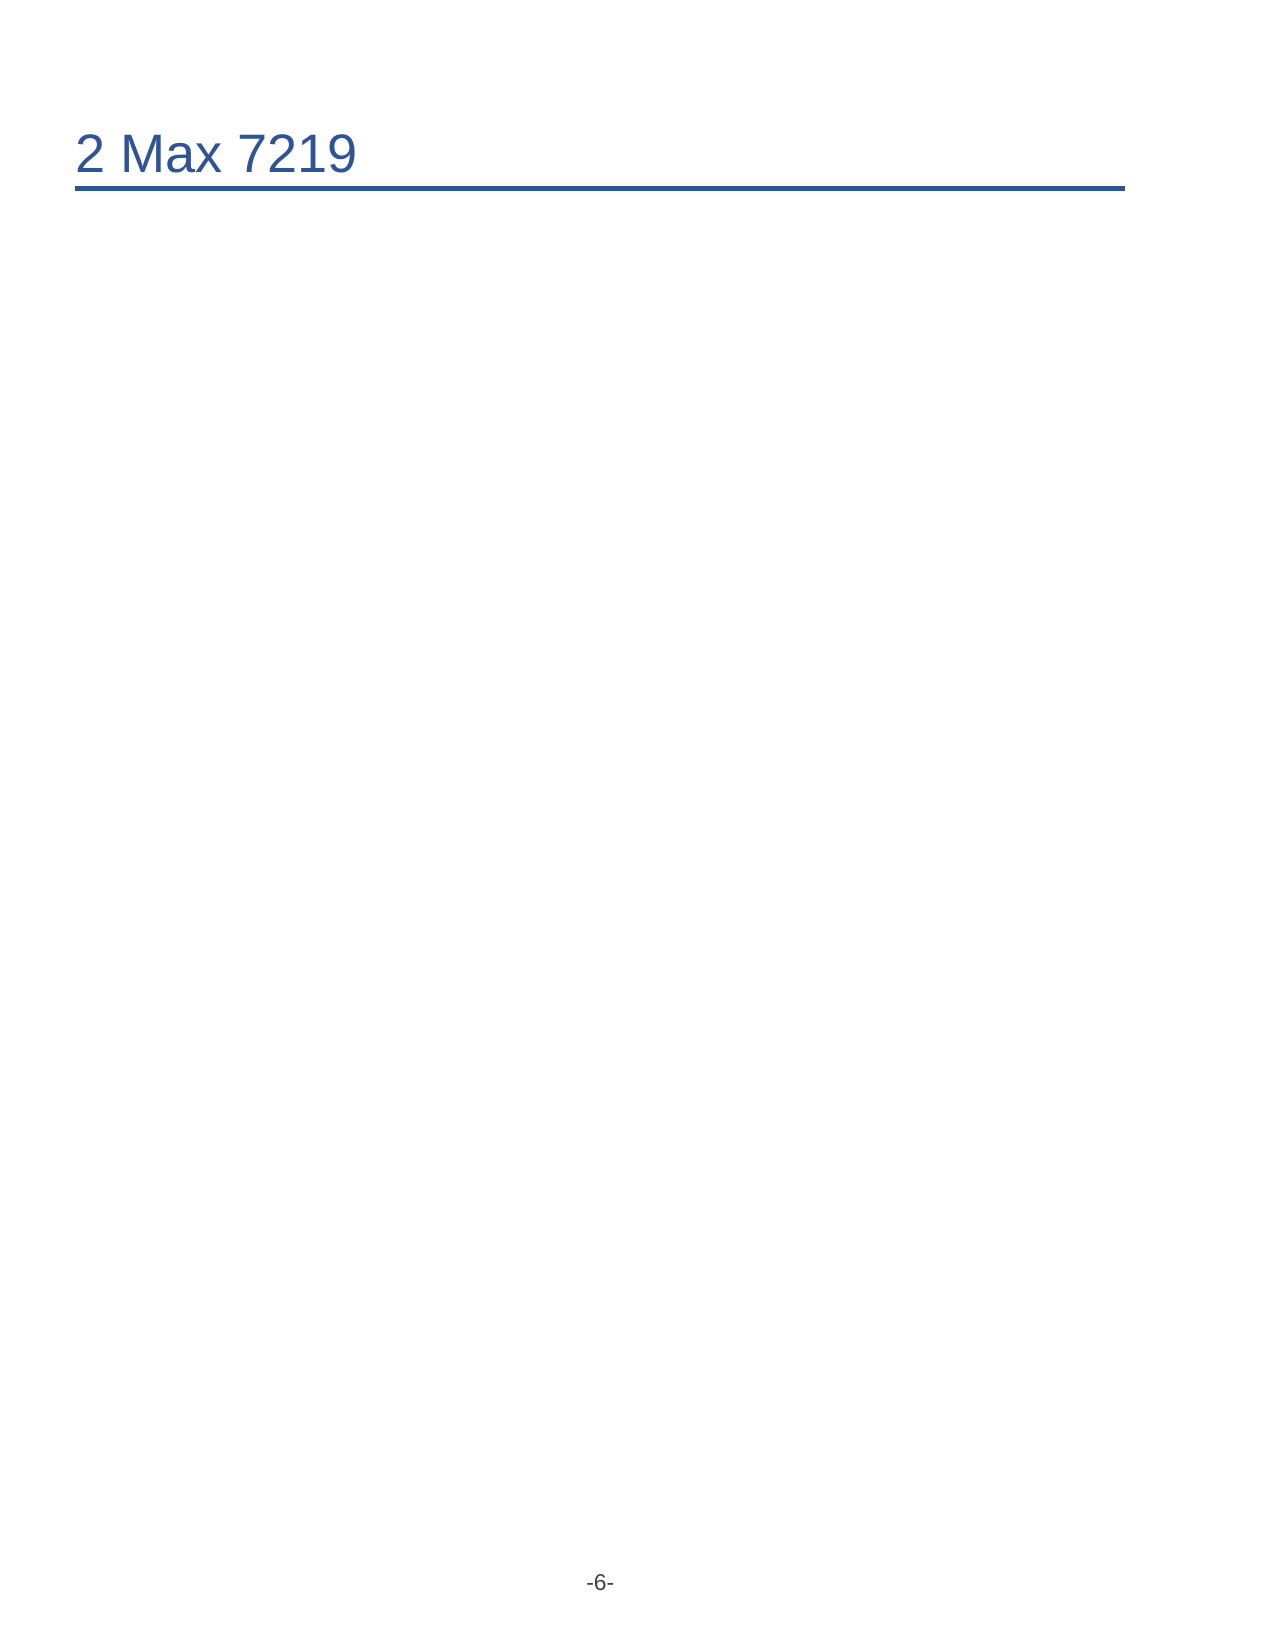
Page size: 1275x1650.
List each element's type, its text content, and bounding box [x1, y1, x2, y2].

subtitle Max 7219 [75, 122, 1125, 186]
